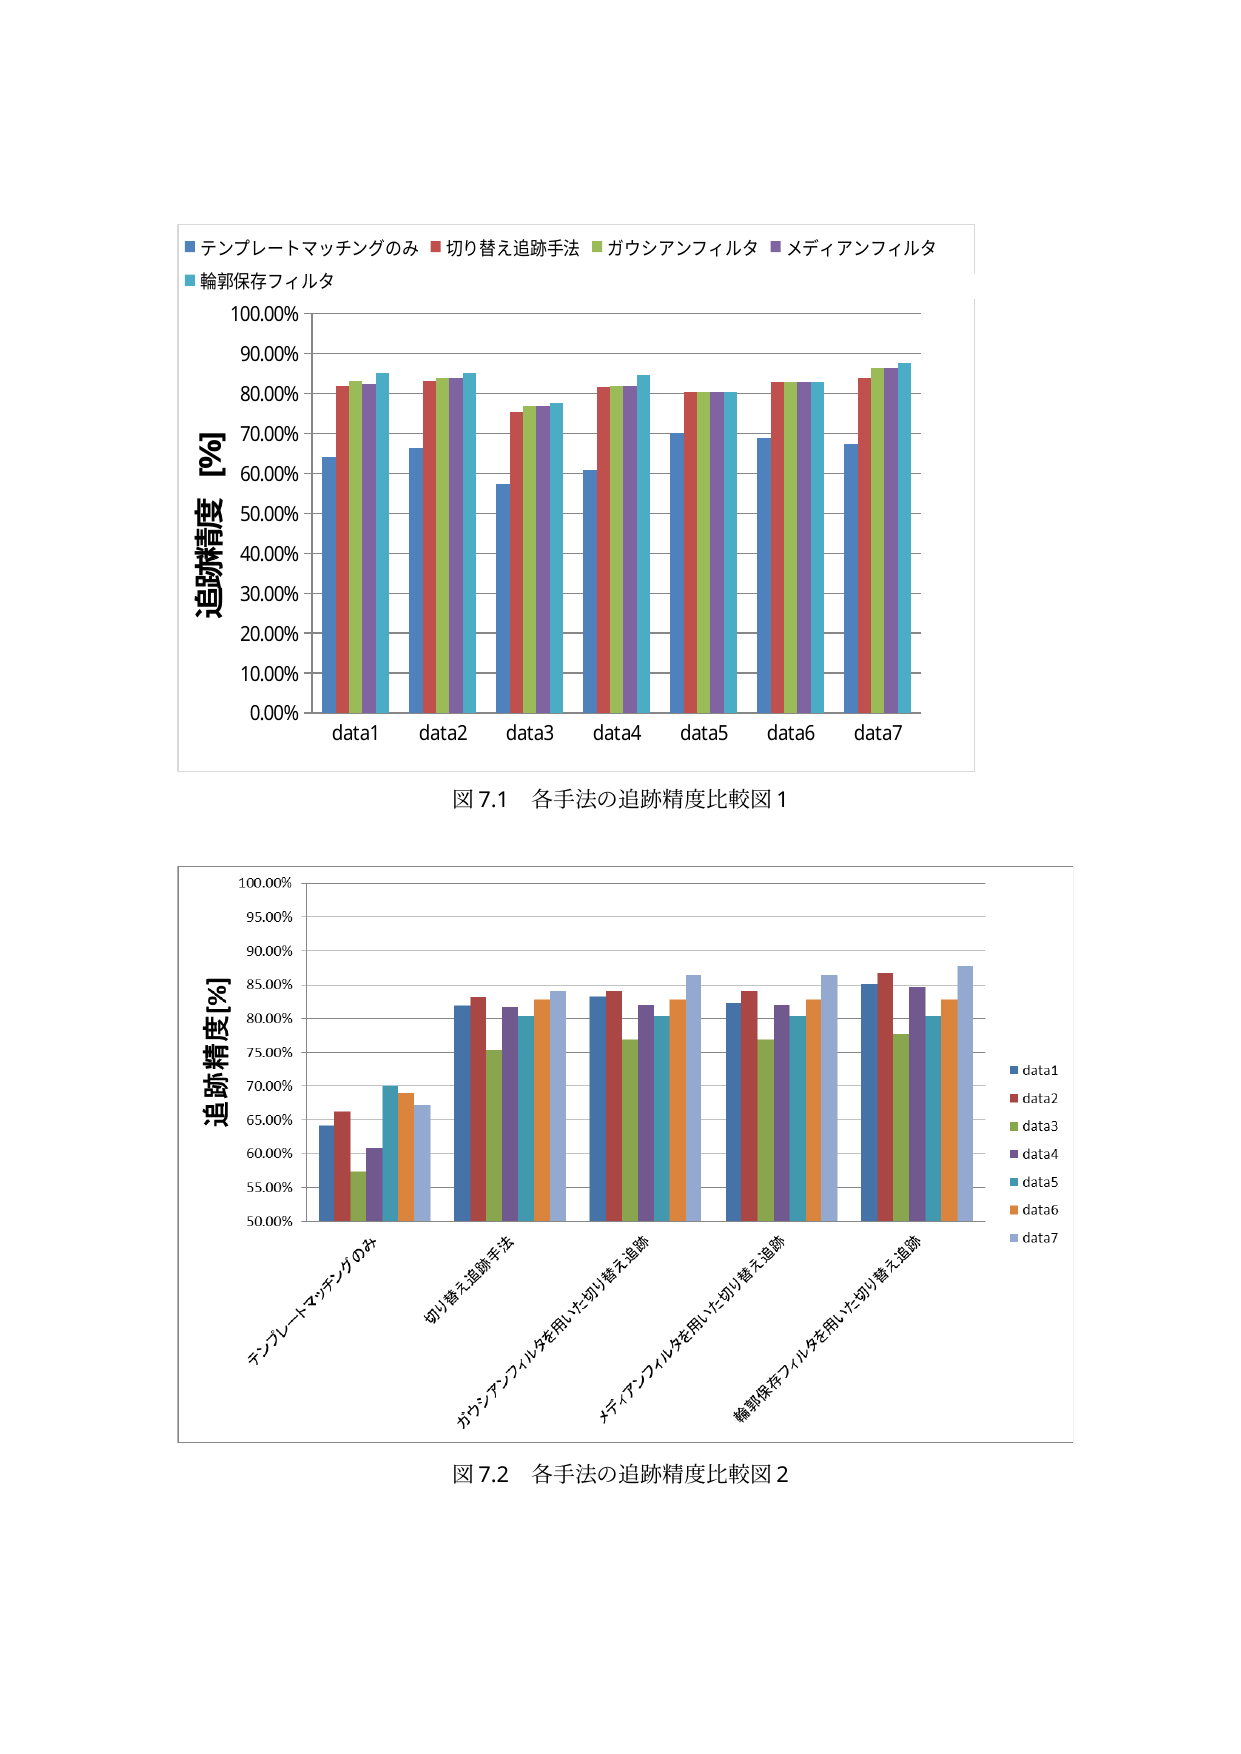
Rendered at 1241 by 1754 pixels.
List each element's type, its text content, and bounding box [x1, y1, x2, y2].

text 図7.2 各手法の追跡精度比較図2 [177, 1454, 1063, 1492]
picture [177, 866, 1074, 1443]
text 図7.1 各手法の追跡精度比較図1 [177, 779, 1063, 817]
